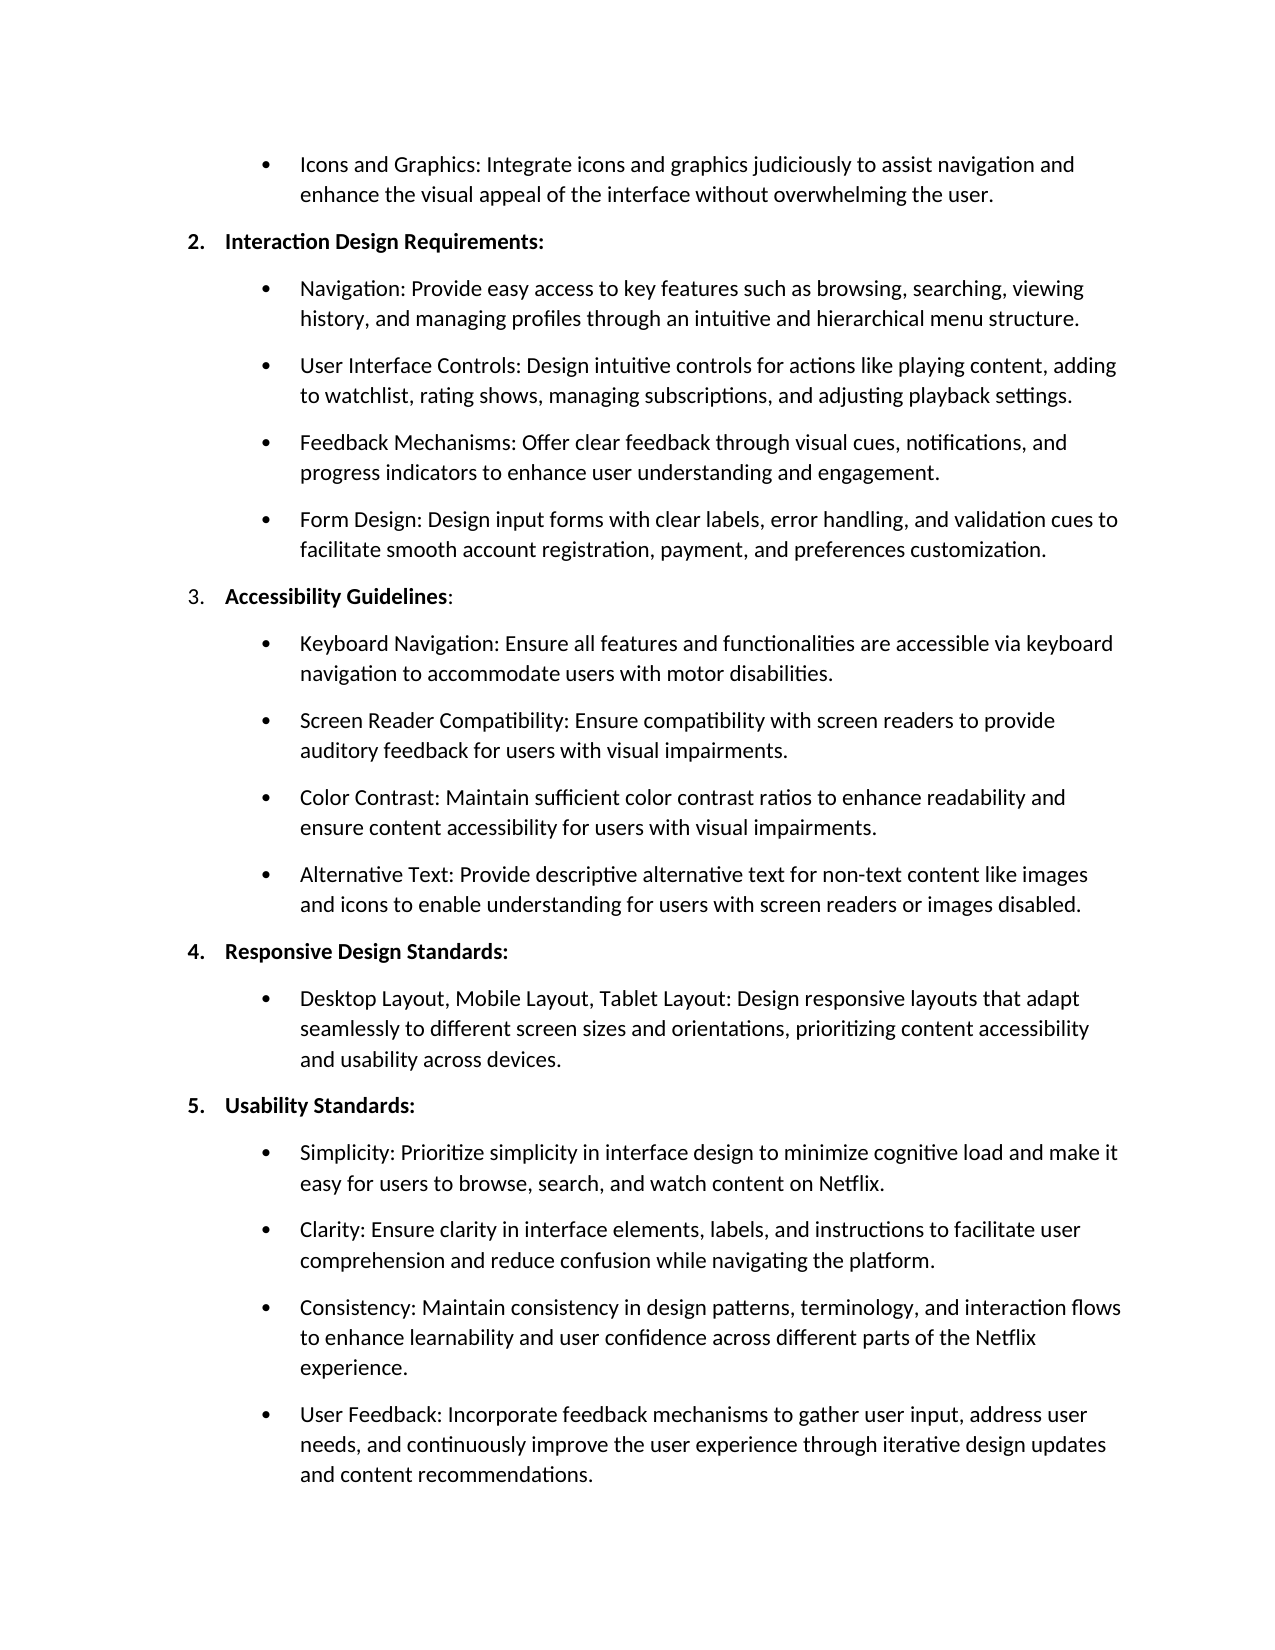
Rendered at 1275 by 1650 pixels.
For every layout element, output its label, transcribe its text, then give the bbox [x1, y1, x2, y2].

list Consistency: Maintain consistency in design patterns, terminology, and interaction flows to enhance learnability and user confidence across different parts of the Netflix experience. [262, 1293, 1125, 1381]
list User Interface Controls: Design intuitive controls for actions like playing content, adding to watchlist, rating shows, managing subscriptions, and adjusting playback settings. [262, 351, 1125, 409]
list Interaction Design Requirements: [187, 227, 1125, 255]
list Form Design: Design input forms with clear labels, error handling, and validation cues to facilitate smooth account registration, payment, and preferences customization. [262, 505, 1125, 563]
list Clarity: Ensure clarity in interface elements, labels, and instructions to facilitate user comprehension and reduce confusion while navigating the platform. [262, 1216, 1125, 1274]
list Color Contrast: Maintain sufficient color contrast ratios to enhance readability and ensure content accessibility for users with visual impairments. [262, 783, 1125, 842]
list Keyboard Navigation: Ensure all features and functionalities are accessible via keyboard navigation to accommodate users with motor disabilities. [262, 629, 1125, 687]
list User Feedback: Incorporate feedback mechanisms to gather user input, address user needs, and continuously improve the user experience through iterative design updates and content recommendations. [262, 1400, 1125, 1488]
list Alternative Text: Provide descriptive alternative text for non-text content like images and icons to enable understanding for users with screen readers or images disabled. [262, 860, 1125, 919]
list Screen Reader Compatibility: Ensure compatibility with screen readers to provide auditory feedback for users with visual impairments. [262, 706, 1125, 764]
list Simplicity: Prioritize simplicity in interface design to minimize cognitive load and make it easy for users to browse, search, and watch content on Netflix. [262, 1138, 1125, 1197]
list Usability Standards: [187, 1092, 1125, 1120]
list Icons and Graphics: Integrate icons and graphics judiciously to assist navigation and enhance the visual appeal of the interface without overwhelming the user. [262, 150, 1125, 208]
list Responsive Design Standards: [187, 937, 1125, 966]
list Navigation: Provide easy access to key features such as browsing, searching, viewing history, and managing profiles through an intuitive and hierarchical menu structure. [262, 274, 1125, 332]
list Desktop Layout, Mobile Layout, Tablet Layout: Design responsive layouts that adapt seamlessly to different screen sizes and orientations, prioritizing content accessibility and usability across devices. [262, 984, 1125, 1073]
list Accessibility Guidelines: [187, 582, 1125, 610]
list Feedback Mechanisms: Offer clear feedback through visual cues, notifications, and progress indicators to enhance user understanding and engagement. [262, 428, 1125, 486]
